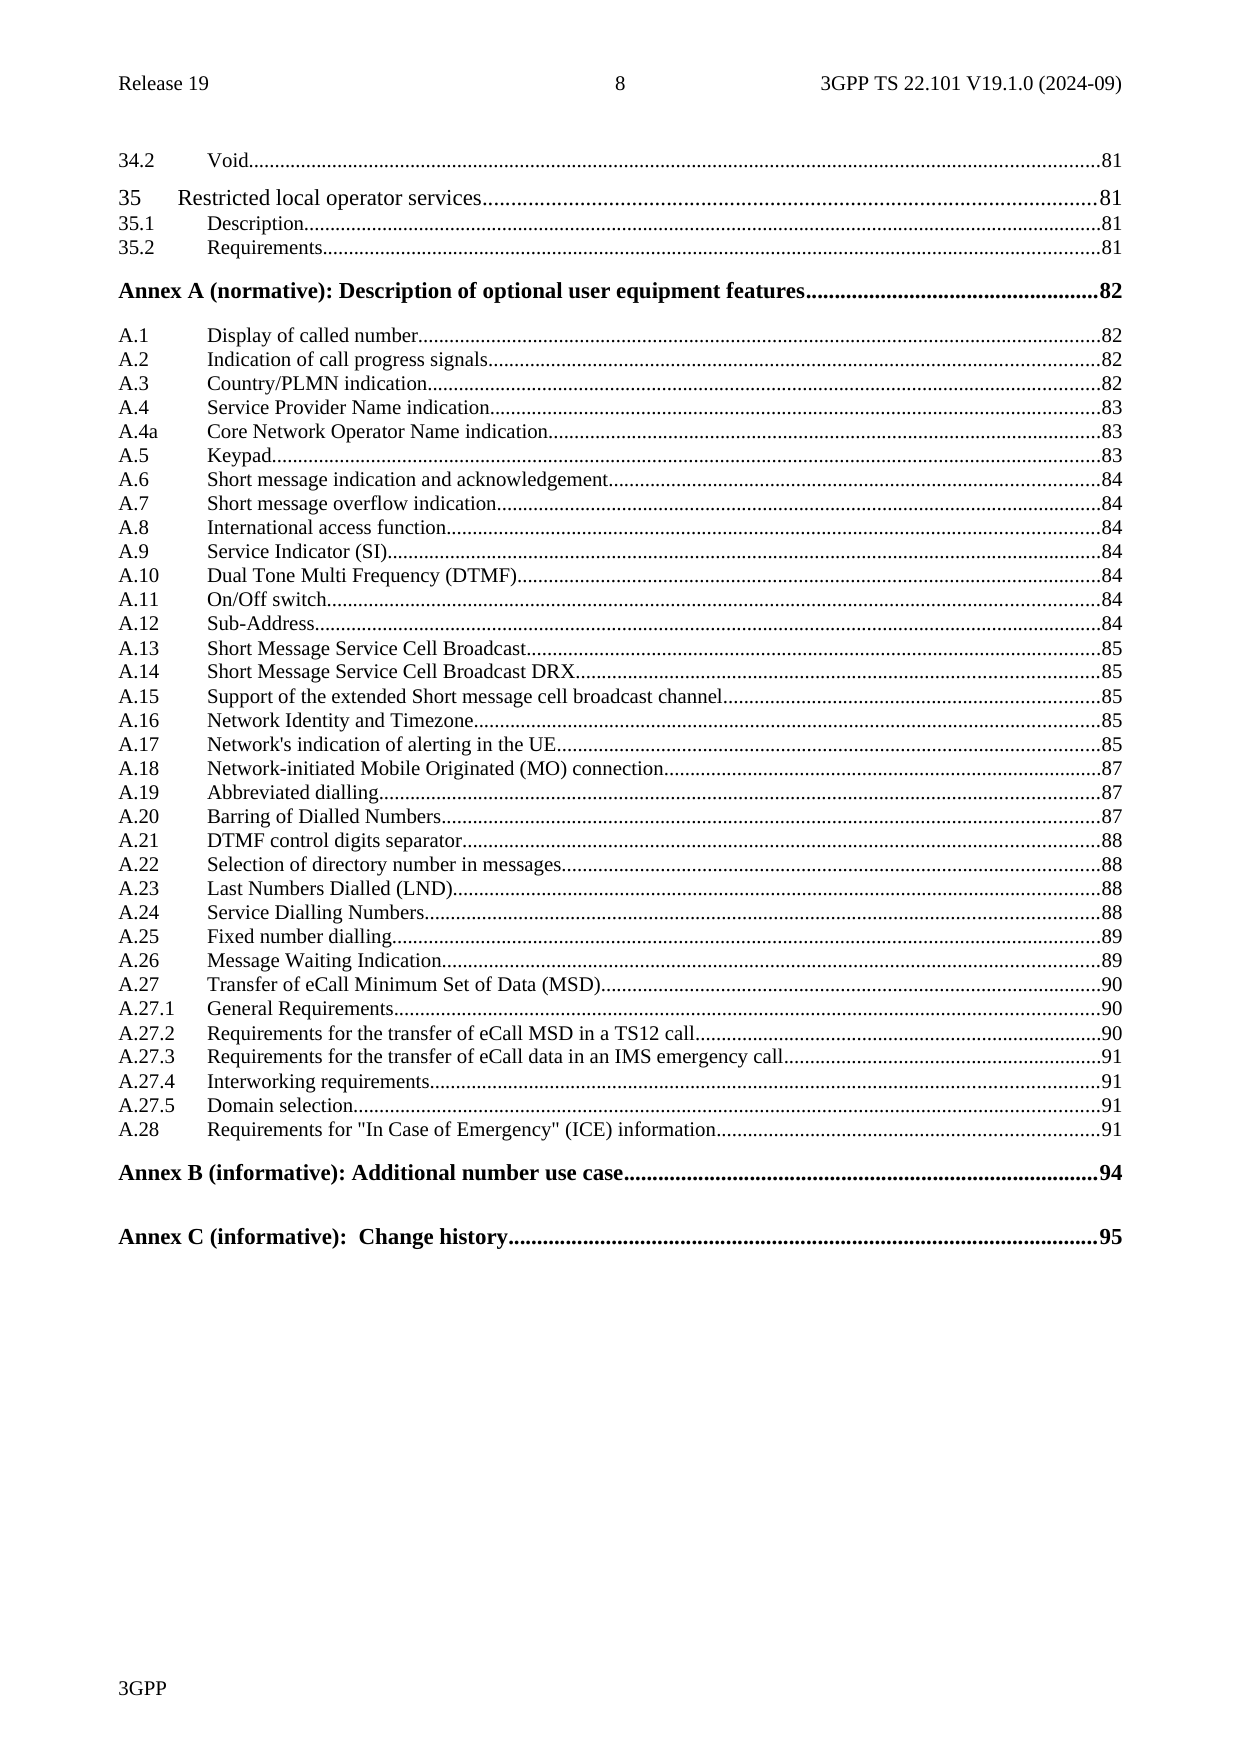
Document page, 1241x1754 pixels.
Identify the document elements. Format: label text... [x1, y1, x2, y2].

text A.9 Service Indicator (SI) 84 [118, 539, 1078, 563]
text A.17 Network's indication of alerting in the UE 85 [118, 732, 1078, 756]
text A.18 Network-initiated Mobile Originated (MO) connection 87 [118, 756, 1078, 780]
text A.21 DTMF control digits separator 88 [118, 828, 1078, 852]
text A.27.5 Domain selection 91 [118, 1093, 1078, 1117]
text A.7 Short message overflow indication 84 [118, 491, 1078, 515]
text Annex C (informative): Change history 95 [118, 1223, 1122, 1250]
text A.2 Indication of call progress signals 82 [118, 347, 1078, 371]
text A.12 Sub-Address 84 [118, 611, 1078, 635]
text A.14 Short Message Service Cell Broadcast DRX 85 [118, 659, 1078, 683]
text A.19 Abbreviated dialling 87 [118, 780, 1078, 804]
text A.6 Short message indication and acknowledgement 84 [118, 467, 1078, 491]
text A.16 Network Identity and Timezone 85 [118, 708, 1078, 732]
text A.28 Requirements for "In Case of Emergency" (ICE) information 91 [118, 1117, 1078, 1141]
text A.15 Support of the extended Short message cell broadcast channel 85 [118, 683, 1078, 708]
text 35.2 Requirements 81 [118, 235, 1078, 259]
text Annex B (informative): Additional number use case 94 [118, 1159, 1122, 1186]
text A.27.3 Requirements for the transfer of eCall data in an IMS emergency call 91 [118, 1044, 1078, 1068]
text A.10 Dual Tone Multi Frequency (DTMF) 84 [118, 563, 1078, 587]
text A.27 Transfer of eCall Minimum Set of Data (MSD) 90 [118, 972, 1078, 996]
text 35 Restricted local operator services 81 [118, 184, 1078, 211]
text A.3 Country/PLMN indication 82 [118, 371, 1078, 395]
text A.13 Short Message Service Cell Broadcast 85 [118, 635, 1078, 659]
text A.27.4 Interworking requirements 91 [118, 1068, 1078, 1093]
text A.25 Fixed number dialling 89 [118, 924, 1078, 948]
text A.11 On/Off switch 84 [118, 587, 1078, 611]
text A.26 Message Waiting Indication 89 [118, 948, 1078, 972]
text A.1 Display of called number 82 [118, 323, 1078, 347]
text A.20 Barring of Dialled Numbers 87 [118, 804, 1078, 828]
text A.4 Service Provider Name indication 83 [118, 395, 1078, 419]
text A.8 International access function 84 [118, 515, 1078, 539]
text A.5 Keypad 83 [118, 443, 1078, 467]
text A.4a Core Network Operator Name indication 83 [118, 419, 1078, 443]
text Annex A (normative): Description of optional user equipment features 82 [118, 277, 1122, 304]
text A.27.2 Requirements for the transfer of eCall MSD in a TS12 call 90 [118, 1020, 1078, 1044]
text 34.2 Void 81 [118, 148, 1078, 172]
text A.22 Selection of directory number in messages 88 [118, 852, 1078, 876]
text 35.1 Description 81 [118, 211, 1078, 235]
text A.24 Service Dialling Numbers 88 [118, 900, 1078, 924]
text A.27.1 General Requirements 90 [118, 996, 1078, 1020]
text A.23 Last Numbers Dialled (LND) 88 [118, 876, 1078, 900]
